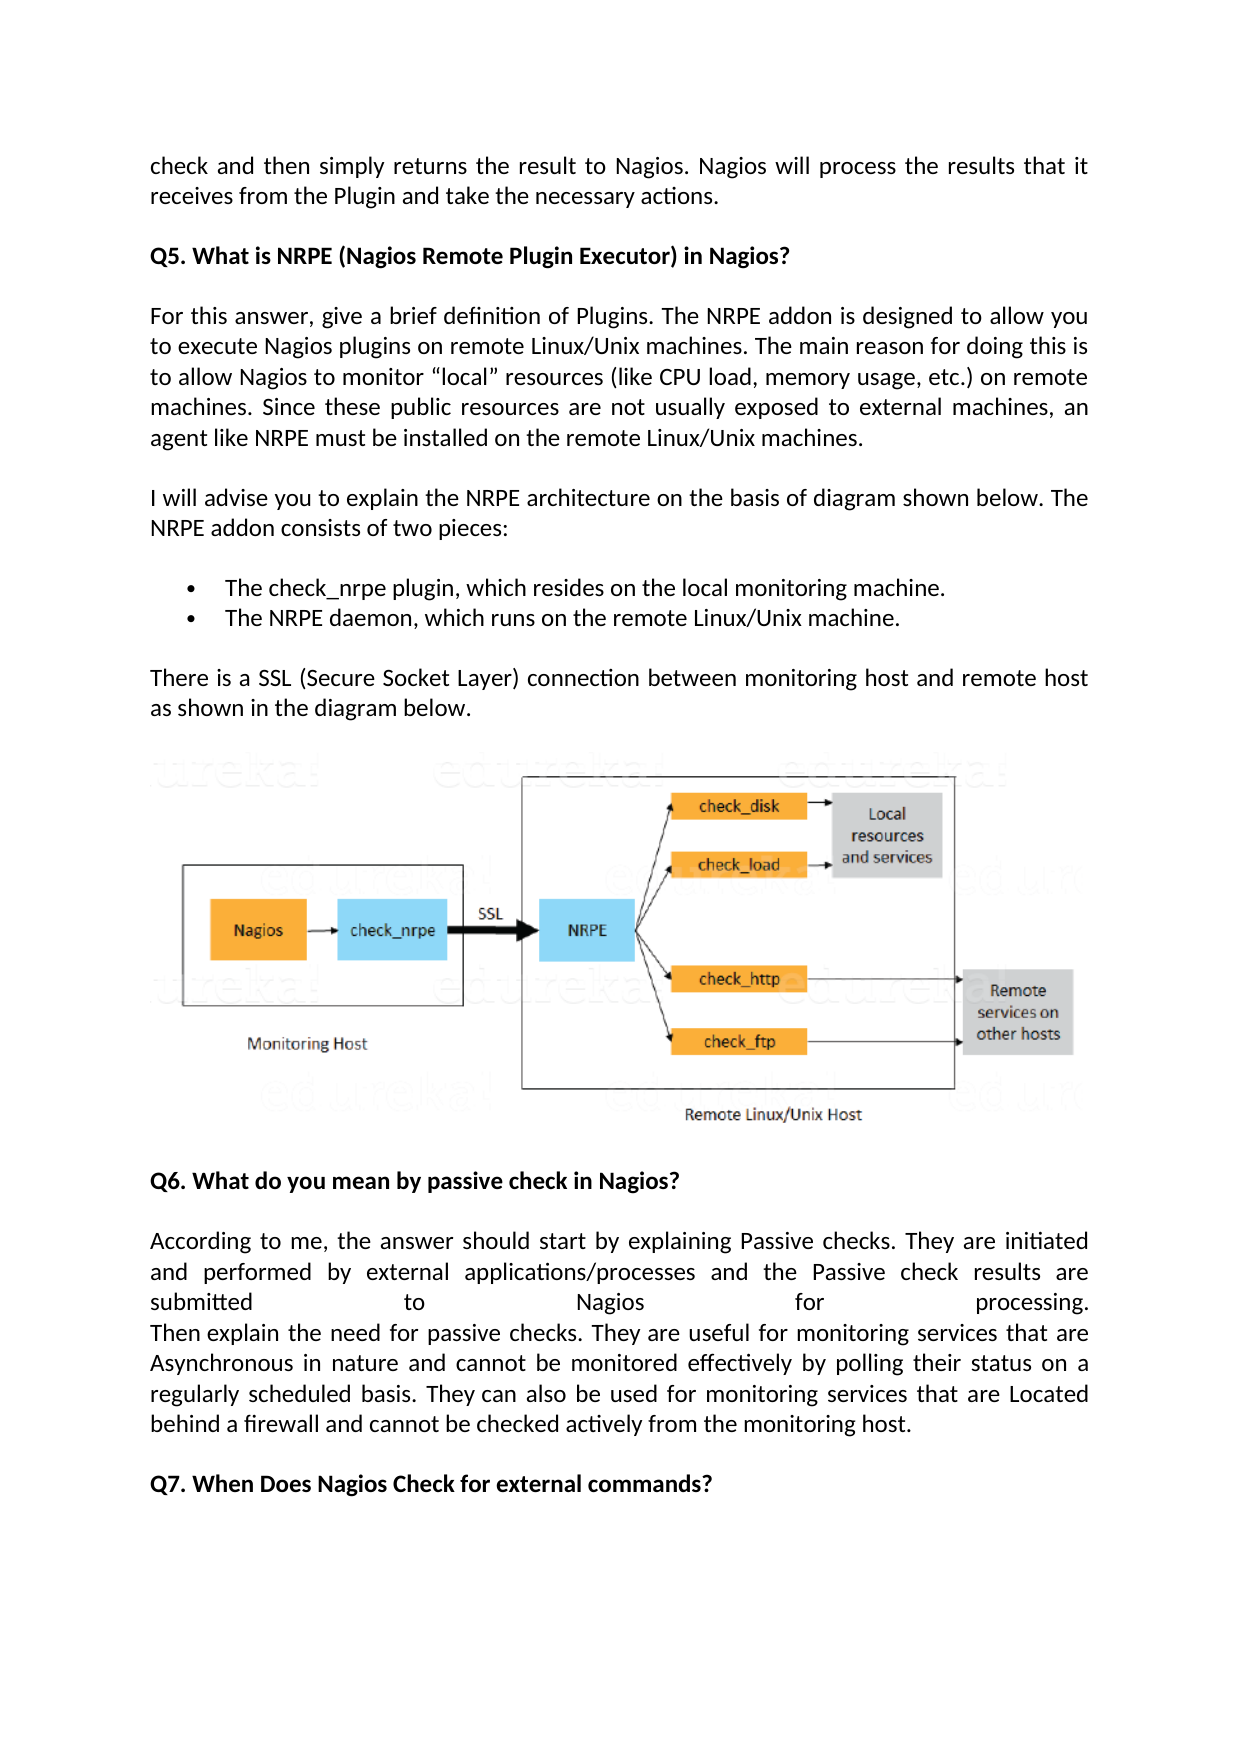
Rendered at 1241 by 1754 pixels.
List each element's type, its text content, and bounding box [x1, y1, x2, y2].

list The NRPE daemon, which runs on the remote Linux/Unix machine. [187, 602, 1090, 633]
text I will advise you to explain the NRPE architecture on the basis of diagram shown below. The NRPE addon consists of two pieces: [150, 482, 1090, 543]
text There is a SSL (Secure Socket Layer) connection between monitoring host and remote host as shown in the diagram below. [150, 662, 1090, 723]
text According to me, the answer should start by explaining Passive checks. They are initiated and performed by external applications/processes and the Passive check results are submitted to Nagios for processing. Then explain the need for passive checks. They are useful for monitoring services that are Asynchronous in nature and cannot be monitored effectively by polling their status on a regularly scheduled basis. They can also be used for monitoring services that are Located behind a firewall and cannot be checked actively from the monitoring host. [150, 1225, 1090, 1439]
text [150, 150, 1090, 211]
text Q5. What is NRPE (Nagios Remote Plugin Executor) in Nagios? [150, 240, 1090, 271]
list The check_nrpe plugin, which resides on the local monitoring machine. [187, 572, 1090, 602]
text Q7. When Does Nagios Check for external commands? [150, 1468, 1090, 1498]
text Q6. What do you mean by passive check in Nagios? [150, 1166, 1090, 1196]
text For this answer, give a brief definition of Plugins. The NRPE addon is designed to allow you to execute Nagios plugins on remote Linux/Unix machines. The main reason for doing this is to allow Nagios to monitor “local” resources (like CPU load, memory usage, etc.) on remote machines. Since these public resources are not usually exposed to external machines, an agent like NRPE must be installed on the remote Linux/Unix machines. [150, 300, 1090, 452]
picture [150, 752, 1083, 1137]
